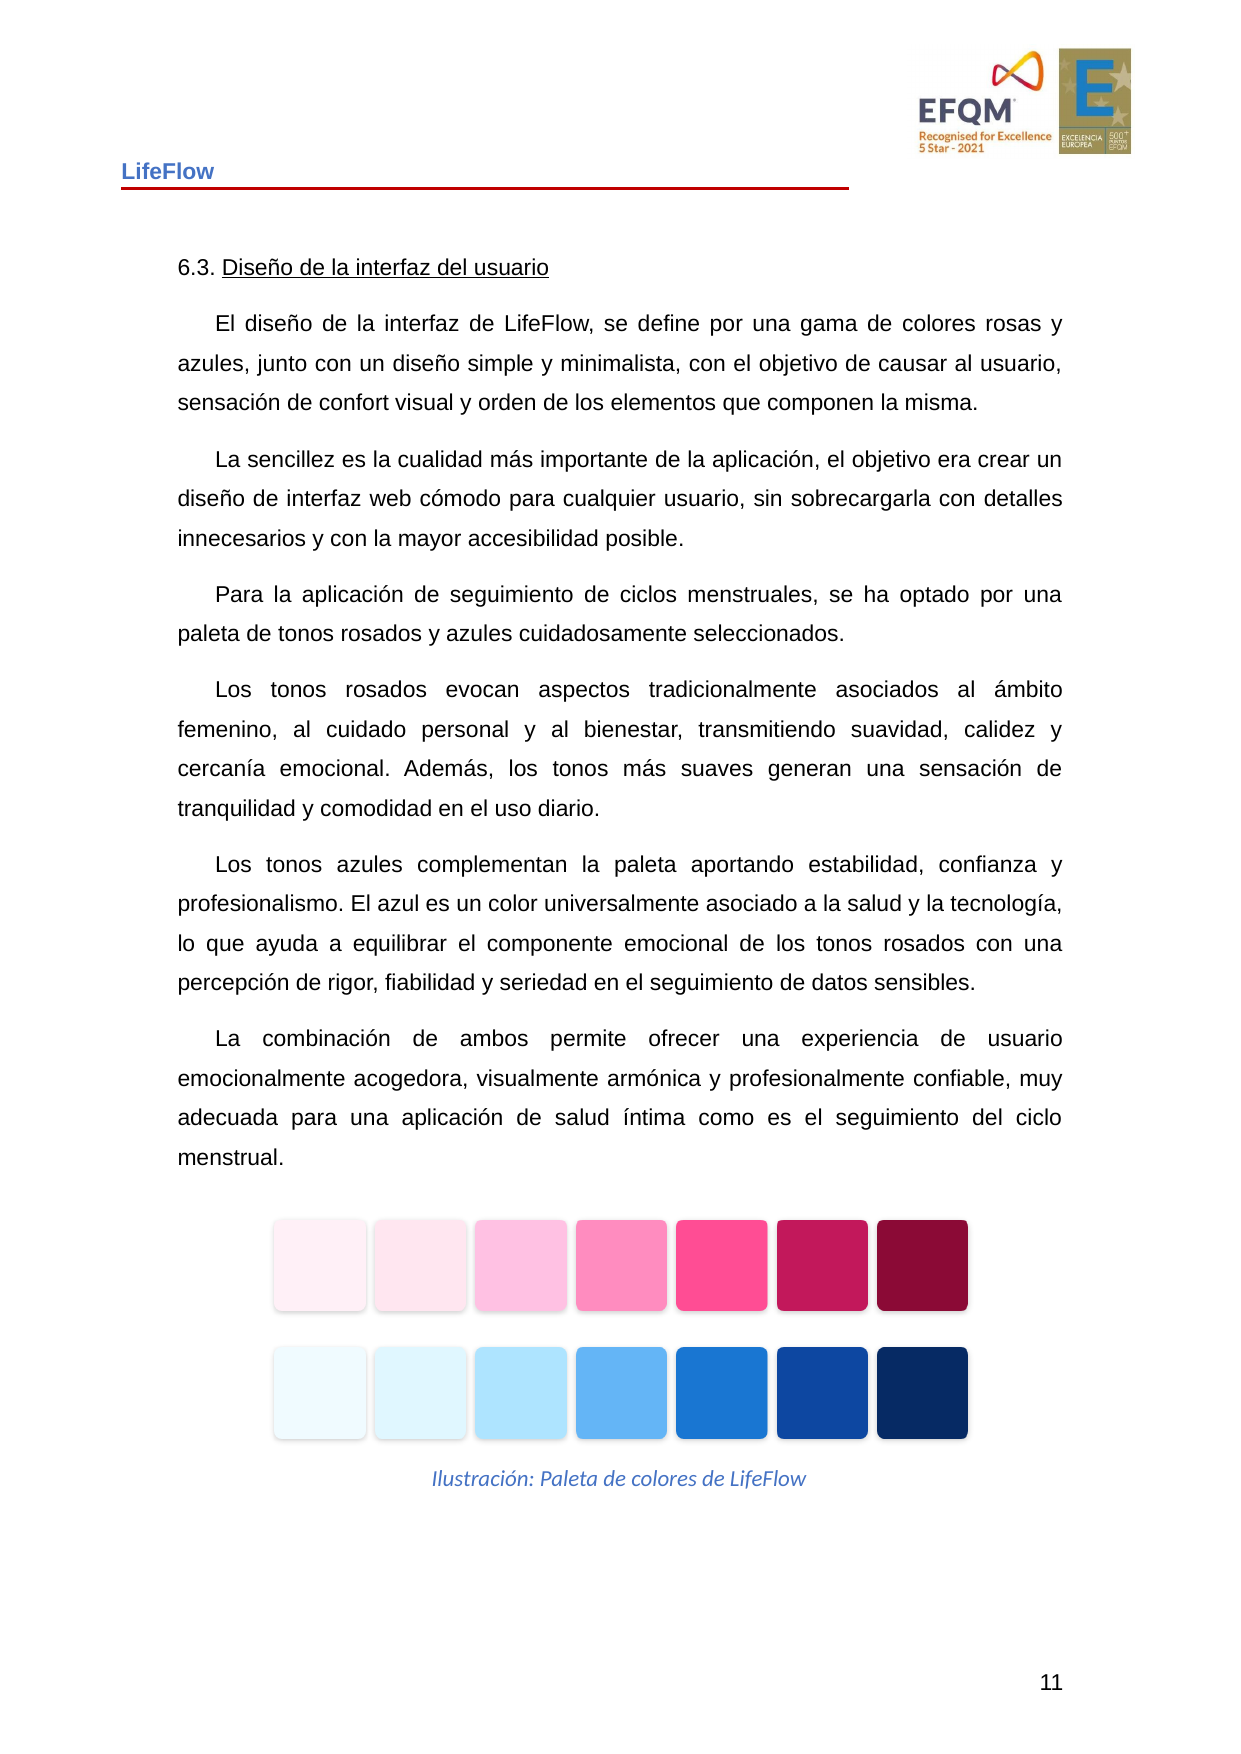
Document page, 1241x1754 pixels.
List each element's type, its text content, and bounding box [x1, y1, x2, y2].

list Diseño de la interfaz del usuario [177, 254, 1063, 281]
text El diseño de la interfaz de LifeFlow, se define por una gama de colores rosas y azules, junto con un diseño simple y minimalista, con el objetivo de causar al usuario, sensación de confort visual y orden de los elementos que componen la misma. [177, 310, 1063, 416]
picture [252, 1200, 988, 1456]
text Los tonos rosados evocan aspectos tradicionalmente asociados al ámbito femenino, al cuidado personal y al bienestar, transmitiendo suavidad, calidez y cercanía emocional. Además, los tonos más suaves generan una sensación de tranquilidad y comodidad en el uso diario. [177, 676, 1063, 821]
picture [907, 44, 1135, 159]
text Para la aplicación de seguimiento de ciclos menstruales, se ha optado por una paleta de tonos rosados y azules cuidadosamente seleccionados. [177, 581, 1063, 646]
text La sencillez es la cualidad más importante de la aplicación, el objetivo era crear un diseño de interfaz web cómodo para cualquier usuario, sin sobrecargarla con detalles innecesarios y con la mayor accesibilidad posible. [177, 446, 1063, 551]
text La combinación de ambos permite ofrecer una experiencia de usuario emocionalmente acogedora, visualmente armónica y profesionalmente confiable, muy adecuada para una aplicación de salud íntima como es el seguimiento del ciclo menstrual. [177, 1025, 1063, 1170]
text Los tonos azules complementan la paleta aportando estabilidad, confianza y profesionalismo. El azul es un color universalmente asociado a la salud y la tecnología, lo que ayuda a equilibrar el componente emocional de los tonos rosados con una percepción de rigor, fiabilidad y seriedad en el seguimiento de datos sensibles. [177, 851, 1063, 996]
